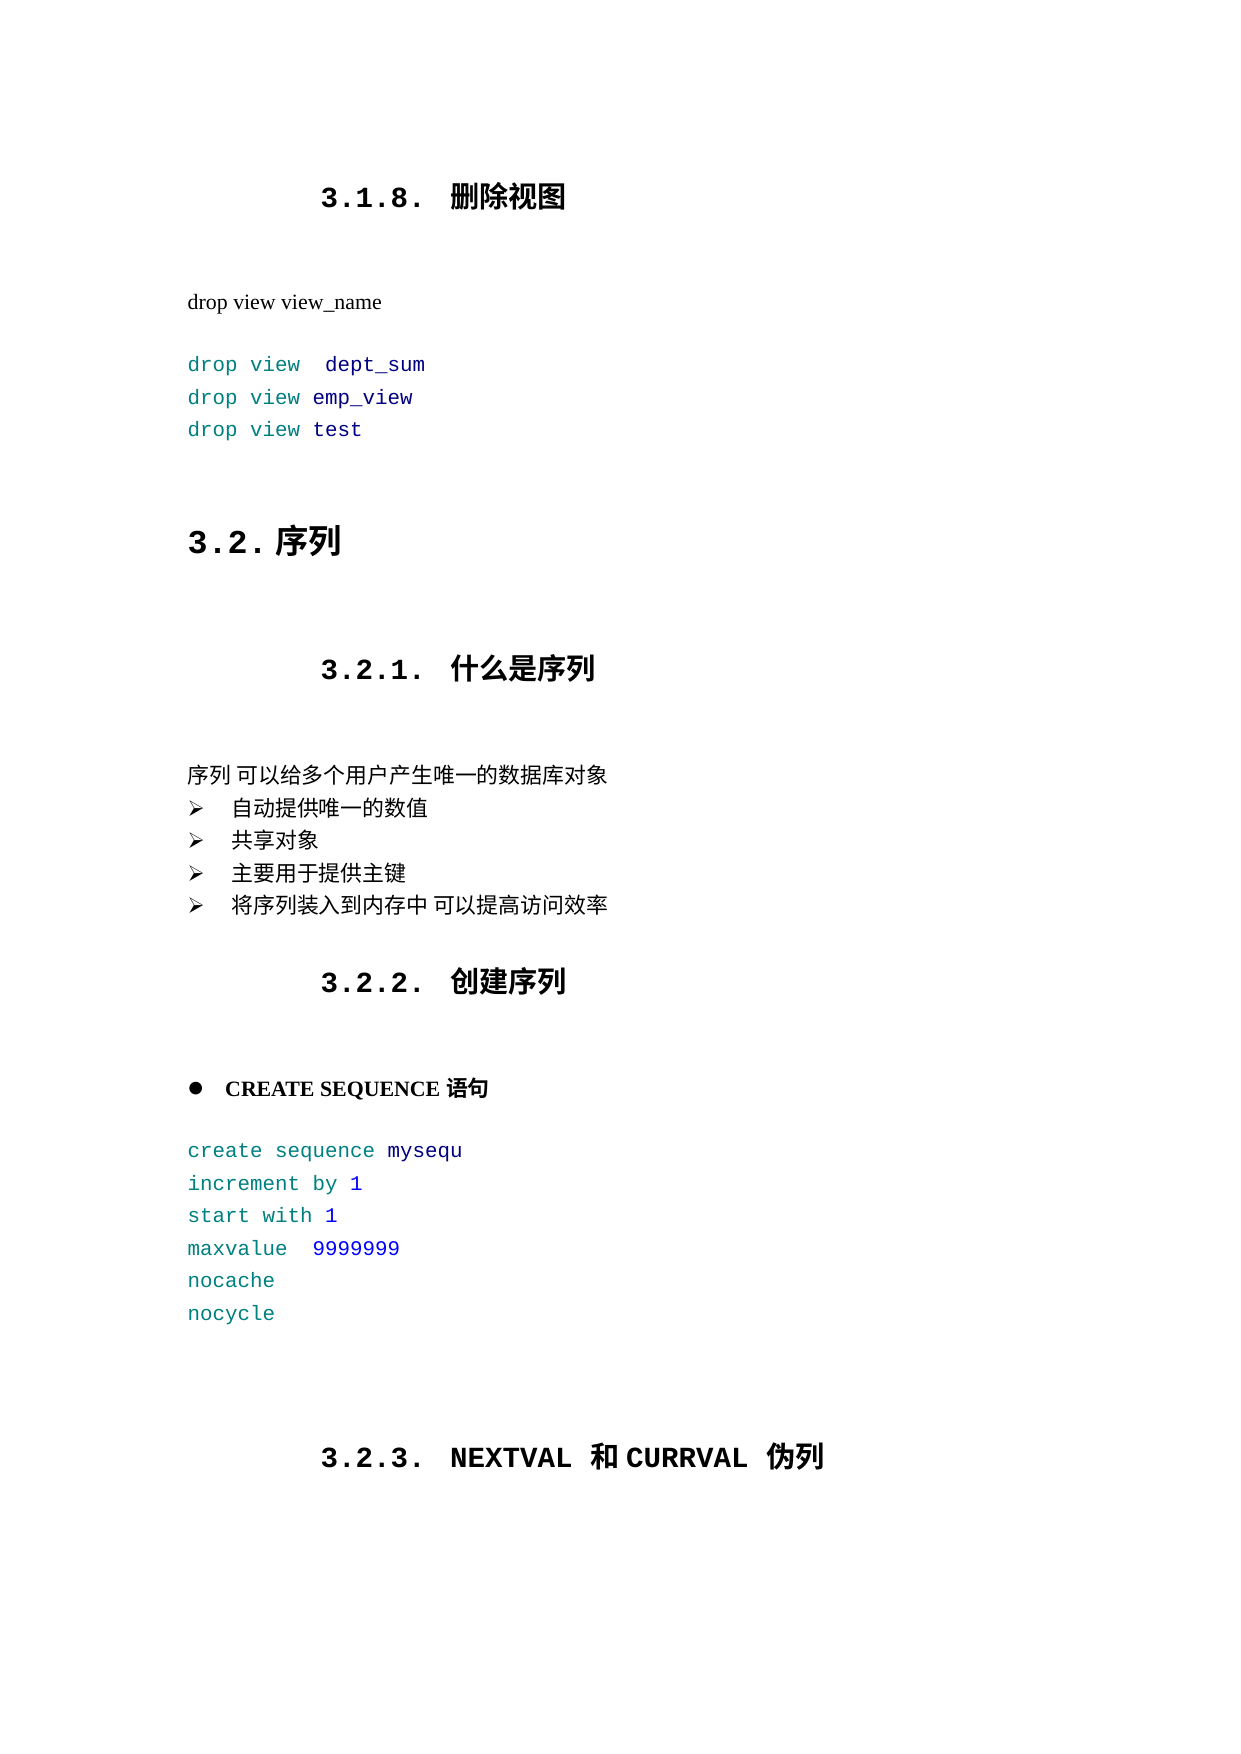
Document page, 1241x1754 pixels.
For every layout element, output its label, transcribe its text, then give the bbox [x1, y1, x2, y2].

list 什么是序列 [320, 635, 1053, 700]
list CREATE SEQUENCE 语句 [187, 1071, 1053, 1103]
text drop view dept_sum [187, 350, 1053, 383]
list 创建序列 [320, 947, 1053, 1012]
text create sequence mysequ [187, 1136, 1053, 1168]
text drop view emp_view [187, 383, 1053, 415]
list 删除视图 [320, 162, 1053, 227]
list 主要用于提供主键 [187, 855, 1053, 888]
list 序列 [187, 507, 1053, 572]
text drop view test [187, 415, 1053, 448]
text increment by 1 [187, 1168, 1053, 1201]
list 自动提供唯一的数值 [187, 790, 1053, 823]
text maxvalue 9999999 [187, 1233, 1053, 1266]
text 序列 可以给多个用户产生唯一的数据库对象 [187, 758, 1053, 790]
text drop view view_name [187, 285, 1053, 318]
list 将序列装入到内存中 可以提高访问效率 [187, 888, 1053, 920]
text start with 1 [187, 1201, 1053, 1233]
text nocycle [187, 1298, 1053, 1331]
text nocache [187, 1266, 1053, 1298]
list NEXTVAL 和 CURRVAL 伪列 [320, 1423, 1053, 1488]
list 共享对象 [187, 823, 1053, 855]
